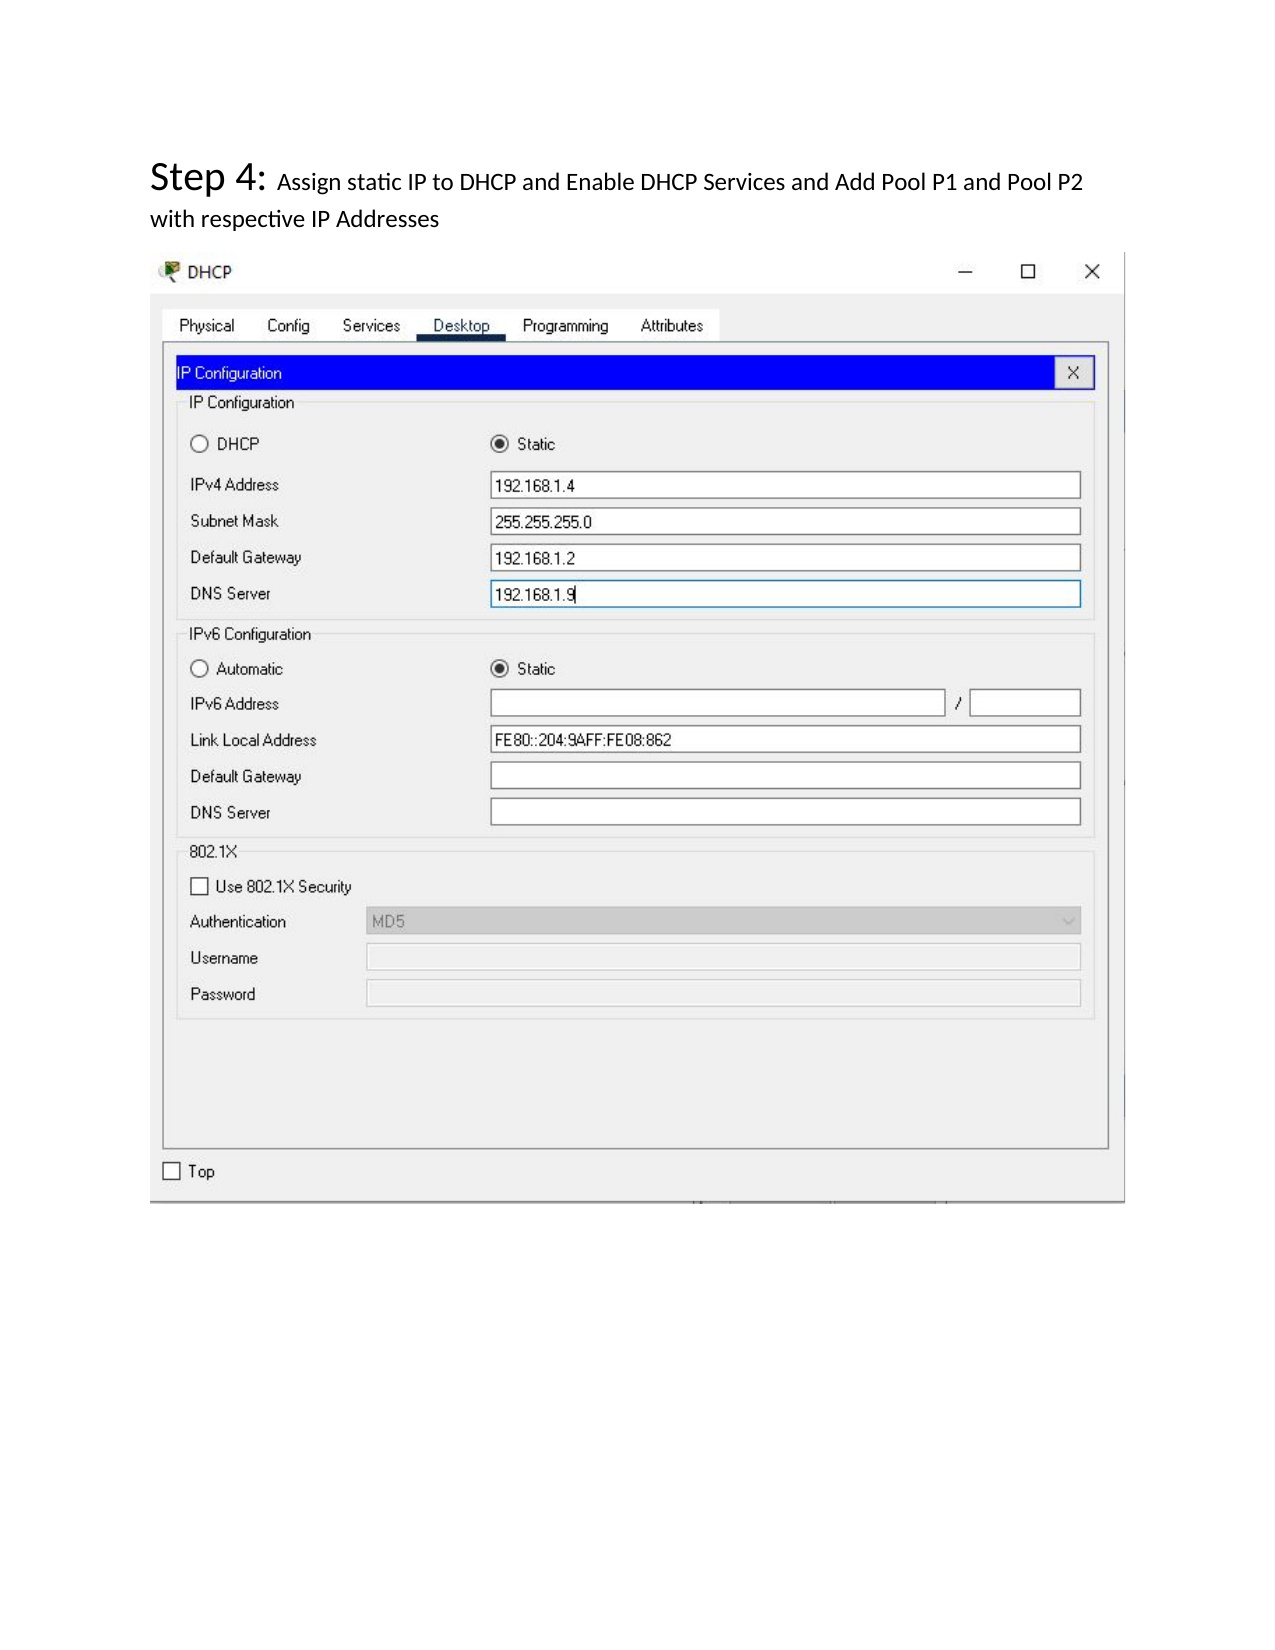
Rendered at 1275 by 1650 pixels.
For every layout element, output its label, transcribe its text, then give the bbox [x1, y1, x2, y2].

picture [150, 252, 1125, 1204]
text Step 4: Assign static IP to DHCP and Enable DHCP Services and Add Pool P1 and Pool P2 with respective IP Addresses [150, 150, 1125, 234]
